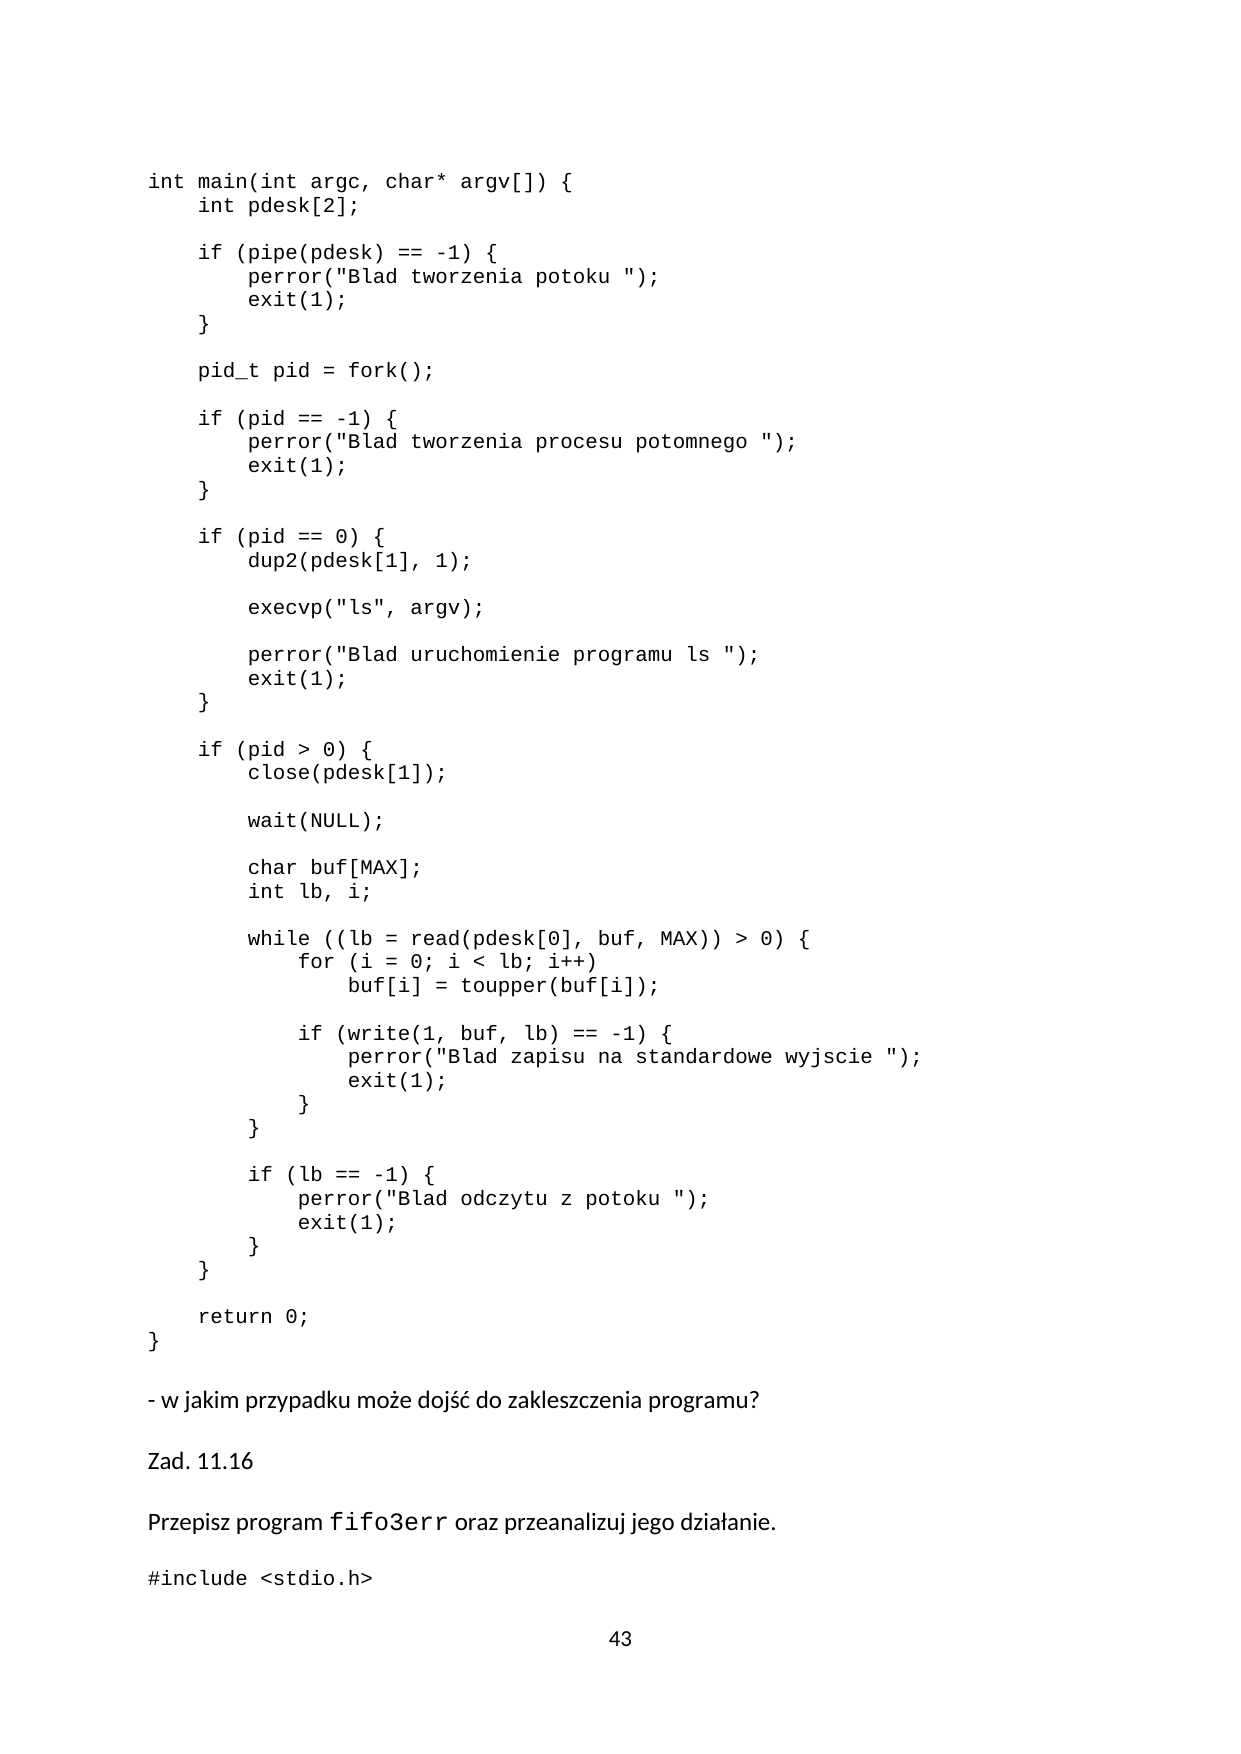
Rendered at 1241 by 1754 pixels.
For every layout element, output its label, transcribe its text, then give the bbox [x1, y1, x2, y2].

text } [148, 1259, 1093, 1283]
text } [148, 1117, 1093, 1141]
text exit(1); [148, 1212, 1093, 1235]
text if (pid == -1) { [148, 408, 1093, 431]
text for (i = 0; i < lb; i++) [148, 952, 1093, 975]
text while ((lb = read(pdesk[0], buf, MAX)) > 0) { [148, 928, 1093, 952]
text Zad. 11.16 [148, 1445, 1093, 1476]
text } [148, 691, 1093, 715]
text exit(1); [148, 289, 1093, 313]
text if (pid == 0) { [148, 526, 1093, 549]
text if (write(1, buf, lb) == -1) { [148, 1022, 1093, 1046]
text close(pdesk[1]); [148, 762, 1093, 786]
text exit(1); [148, 668, 1093, 691]
text exit(1); [148, 455, 1093, 479]
text buf[i] = toupper(buf[i]); [148, 975, 1093, 999]
text perror("Blad uruchomienie programu ls "); [148, 644, 1093, 668]
text if (lb == -1) { [148, 1164, 1093, 1188]
text perror("Blad odczytu z potoku "); [148, 1188, 1093, 1212]
text int lb, i; [148, 881, 1093, 904]
text } [148, 1330, 1093, 1353]
text char buf[MAX]; [148, 857, 1093, 881]
text if (pid > 0) { [148, 739, 1093, 762]
text wait(NULL); [148, 810, 1093, 833]
text } [148, 1235, 1093, 1259]
text Przepisz program fifo3err oraz przeanalizuj jego działanie. [148, 1506, 1093, 1538]
text - w jakim przypadku może dojść do zakleszczenia programu? [148, 1384, 1093, 1414]
text } [148, 313, 1093, 337]
text perror("Blad tworzenia procesu potomnego "); [148, 431, 1093, 455]
text execvp("ls", argv); [148, 597, 1093, 621]
text exit(1); [148, 1070, 1093, 1093]
text perror("Blad zapisu na standardowe wyjscie "); [148, 1046, 1093, 1070]
text perror("Blad tworzenia potoku "); [148, 266, 1093, 289]
text dup2(pdesk[1], 1); [148, 549, 1093, 573]
text int pdesk[2]; [148, 195, 1093, 218]
text int main(int argc, char* argv[]) { [148, 171, 1093, 195]
text pid_t pid = fork(); [148, 360, 1093, 384]
text } [148, 479, 1093, 502]
text #include <stdio.h> [148, 1568, 1093, 1592]
text if (pipe(pdesk) == -1) { [148, 242, 1093, 266]
text } [148, 1093, 1093, 1117]
text return 0; [148, 1306, 1093, 1330]
